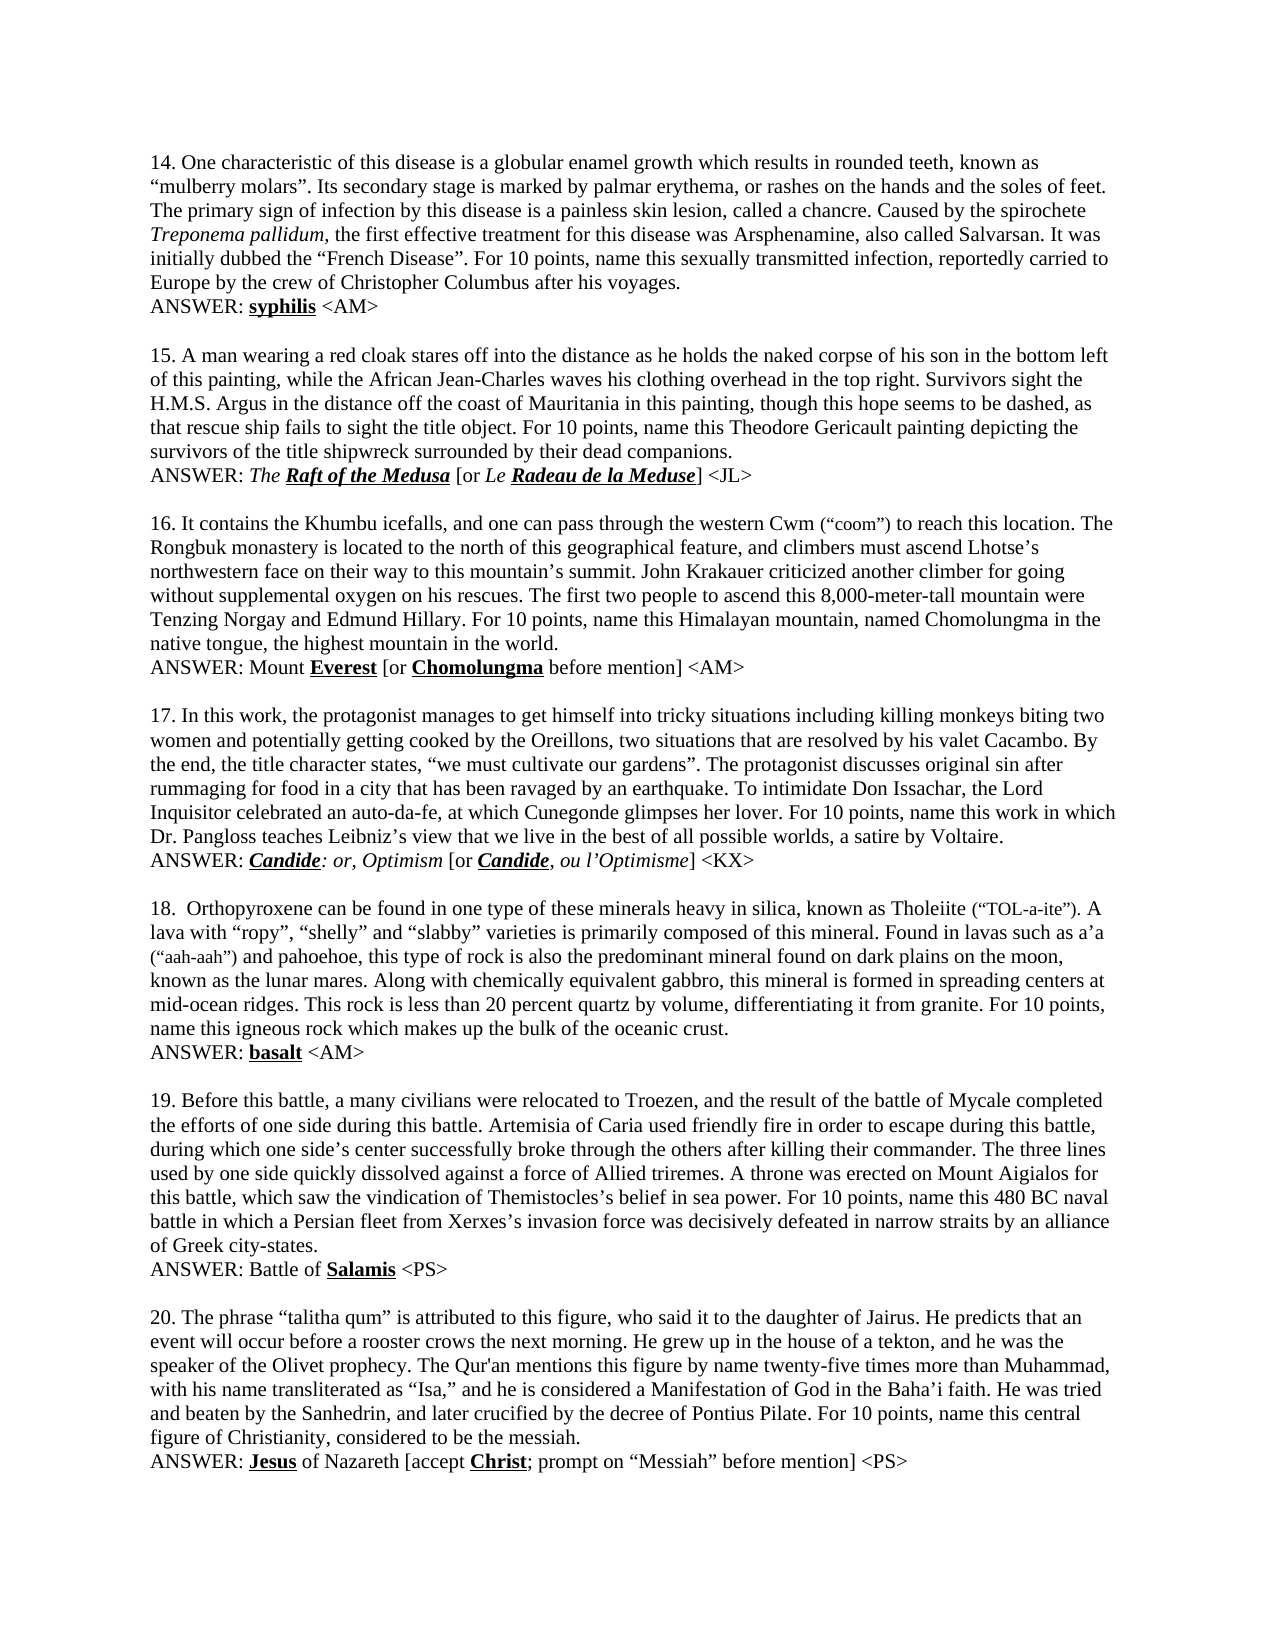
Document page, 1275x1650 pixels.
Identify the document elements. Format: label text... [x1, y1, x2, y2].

text 16. It contains the Khumbu icefalls, and one can pass through the western Cwm (“coom”) to reach this location. The Rongbuk monastery is located to the north of this geographical feature, and climbers must ascend Lhotse’s northwestern face on their way to this mountain’s summit. John Krakauer criticized another climber for going without supplemental oxygen on his rescues. The first two people to ascend this 8,000-meter-tall mountain were Tenzing Norgay and Edmund Hillary. For 10 points, name this Himalayan mountain, named Chomolungma in the native tongue, the highest mountain in the world. [150, 511, 1125, 655]
text 19. Before this battle, a many civilians were relocated to Troezen, and the result of the battle of Mycale completed the efforts of one side during this battle. Artemisia of Caria used friendly fire in order to escape during this battle, during which one side’s center successfully broke through the others after killing their commander. The three lines used by one side quickly dissolved against a force of Allied triremes. A throne was erected on Mount Aigialos for this battle, which saw the vindication of Themistocles’s belief in sea power. For 10 points, name this 480 BC naval battle in which a Persian fleet from Xerxes’s invasion force was decisively defeated in narrow straits by an alliance of Greek city-states. [150, 1088, 1125, 1257]
text 20. The phrase “talitha qum” is attributed to this figure, who said it to the daughter of Jairus. He predicts that an event will occur before a rooster crows the next morning. He grew up in the house of a tekton, and he was the speaker of the Olivet prophecy. The Qur'an mentions this figure by name twenty-five times more than Muhammad, with his name transliterated as “Isa,” and he is considered a Manifestation of God in the Baha’i faith. He was tried and beaten by the Sanhedrin, and later crucified by the decree of Pontius Pilate. For 10 points, name this central figure of Christianity, considered to be the messiah. [150, 1305, 1125, 1449]
text ANSWER: The Raft of the Medusa [or Le Radeau de la Meduse] <JL> [150, 463, 1125, 487]
text 17. In this work, the protagonist manages to get himself into tricky situations including killing monkeys biting two women and potentially getting cooked by the Oreillons, two situations that are resolved by his valet Cacambo. By the end, the title character states, “we must cultivate our gardens”. The protagonist discusses original sin after rummaging for food in a city that has been ravaged by an earthquake. To intimidate Don Issachar, the Lord Inquisitor celebrated an auto-da-fe, at which Cunegonde glimpses her lover. For 10 points, name this work in which Dr. Pangloss teaches Leibniz’s view that we live in the best of all possible worlds, a satire by Voltaire. [150, 703, 1125, 848]
text 14. One characteristic of this disease is a globular enamel growth which results in rounded teeth, known as “mulberry molars”. Its secondary stage is marked by palmar erythema, or rashes on the hands and the soles of feet. The primary sign of infection by this disease is a painless skin lesion, called a chancre. Caused by the spirochete Treponema pallidum, the first effective treatment for this disease was Arsphenamine, also called Salvarsan. It was initially dubbed the “French Disease”. For 10 points, name this sexually transmitted infection, reportedly carried to Europe by the crew of Christopher Columbus after his voyages. [150, 150, 1125, 294]
text ANSWER: Jesus of Nazareth [accept Christ; prompt on “Messiah” before mention] <PS> [150, 1449, 1125, 1473]
text 18. Orthopyroxene can be found in one type of these minerals heavy in silica, known as Tholeiite (“TOL-a-ite”). A lava with “ropy”, “shelly” and “slabby” varieties is primarily composed of this mineral. Found in lavas such as a’a (“aah-aah”) and pahoehoe, this type of rock is also the predominant mineral found on dark plains on the moon, known as the lunar mares. Along with chemically equivalent gabbro, this mineral is formed in spreading centers at mid-ocean ridges. This rock is less than 20 percent quartz by volume, differentiating it from granite. For 10 points, name this igneous rock which makes up the bulk of the oceanic crust. [150, 896, 1125, 1040]
text ANSWER: Candide: or, Optimism [or Candide, ou l’Optimisme] <KX> [150, 848, 1125, 872]
text ANSWER: Mount Everest [or Chomolungma before mention] <AM> [150, 655, 1125, 679]
text ANSWER: Battle of Salamis <PS> [150, 1257, 1125, 1281]
text 15. A man wearing a red cloak stares off into the distance as he holds the naked corpse of his son in the bottom left of this painting, while the African Jean-Charles waves his clothing overhead in the top right. Survivors sight the H.M.S. Argus in the distance off the coast of Mauritania in this painting, though this hope seems to be dashed, as that rescue ship fails to sight the title object. For 10 points, name this Theodore Gericault painting depicting the survivors of the title shipwreck surrounded by their dead companions. [150, 342, 1125, 463]
text ANSWER: syphilis <AM> [150, 294, 1125, 318]
text ANSWER: basalt <AM> [150, 1040, 1125, 1064]
